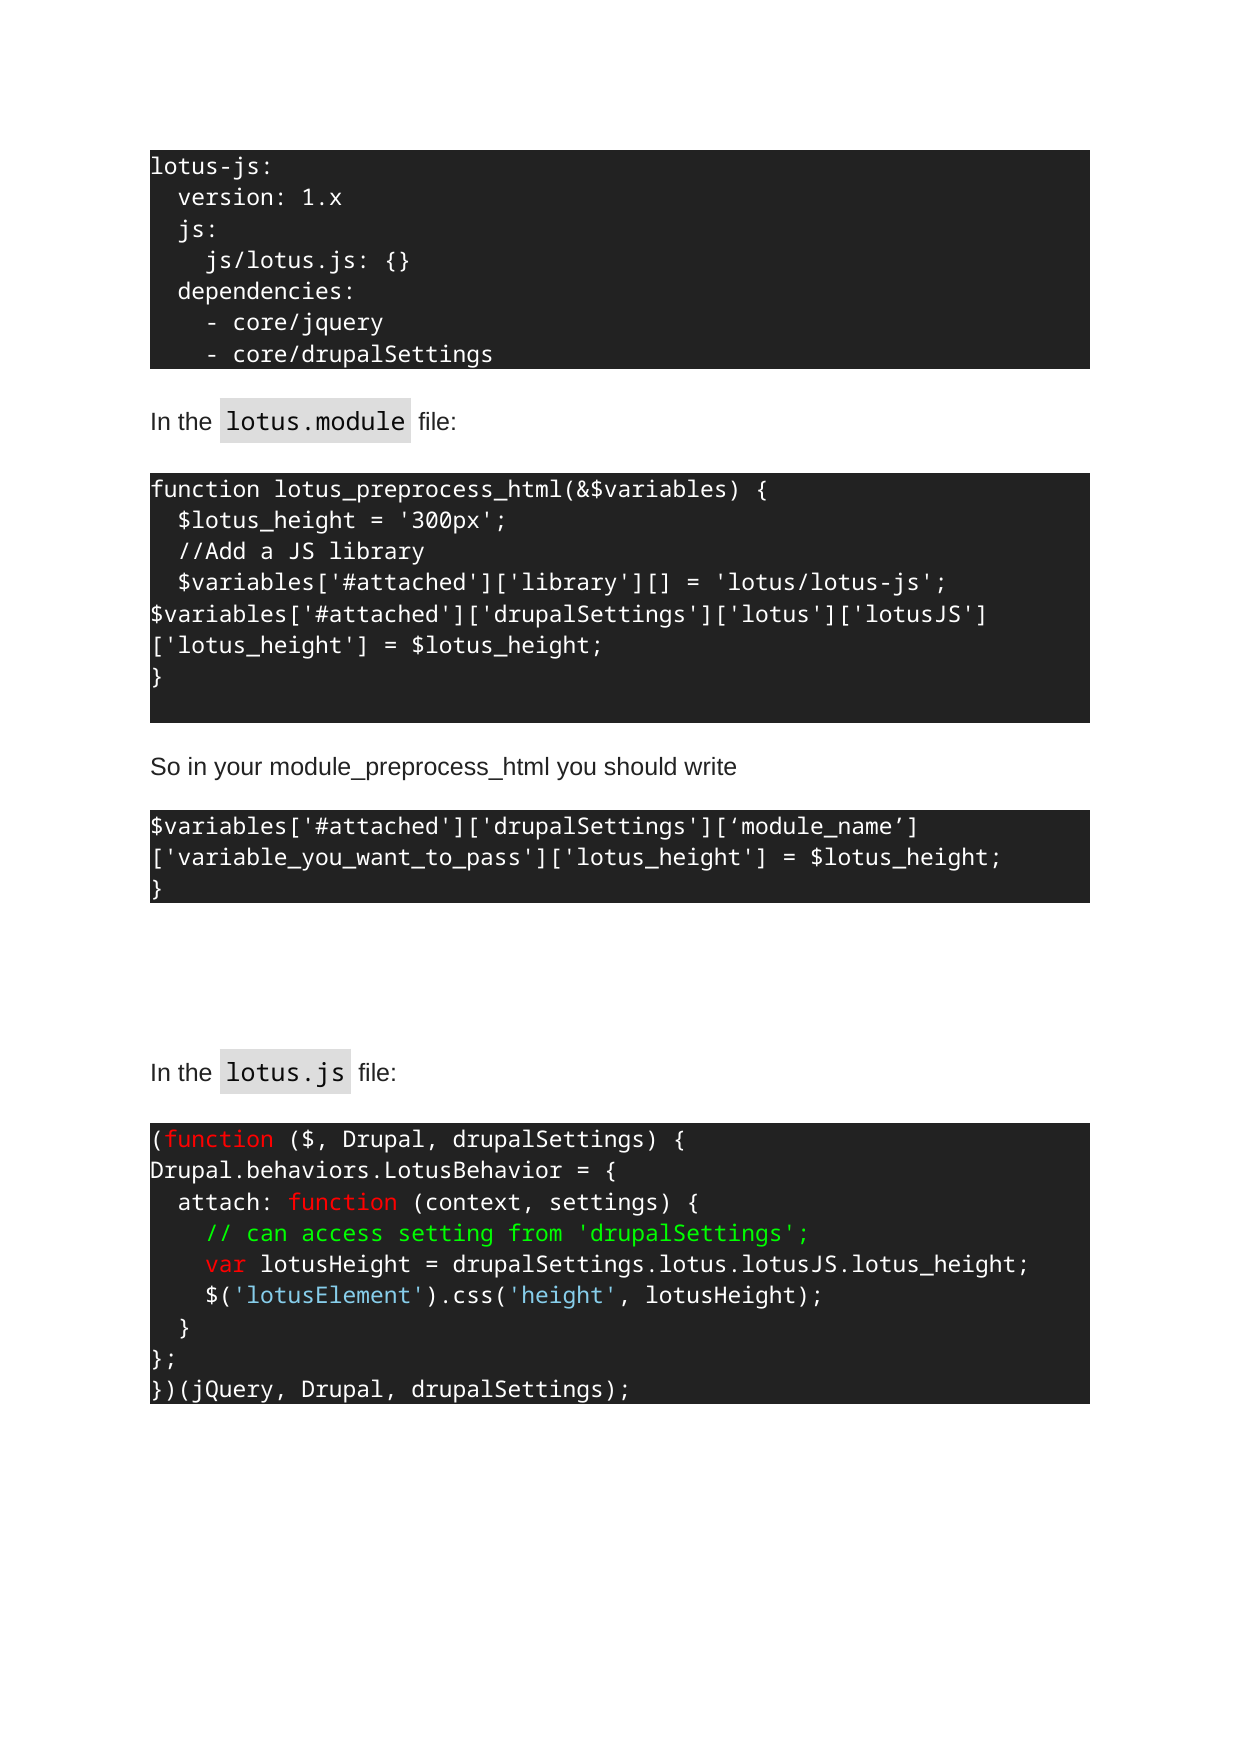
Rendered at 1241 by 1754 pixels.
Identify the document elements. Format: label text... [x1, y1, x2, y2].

text In the lotus.js file: [351, 1048, 1090, 1094]
text Drupal.behaviors.LotusBehavior = { [150, 1154, 1090, 1186]
text In the lotus.js file: [150, 1048, 350, 1094]
text version: 1.x [150, 181, 1090, 212]
text } [150, 660, 1090, 691]
text $('lotusElement').css('height', lotusHeight); [150, 1279, 1090, 1311]
text $lotus_height = '300px'; [150, 504, 1090, 535]
text }; [150, 1342, 1090, 1373]
text js: [150, 212, 1090, 244]
text In the lotus.module file: [411, 398, 1090, 443]
text // can access setting from 'drupalSettings'; [150, 1217, 1090, 1248]
text var lotusHeight = drupalSettings.lotus.lotusJS.lotus_height; [150, 1248, 1090, 1279]
text - core/drupalSettings [150, 337, 1090, 369]
text attach: function (context, settings) { [150, 1186, 1090, 1217]
text $variables['#attached']['drupalSettings'][‘module_name’]['variable_you_want_to_pass']['lotus_height'] = $lotus_height; [150, 810, 1090, 872]
text lotus-js: [150, 150, 1090, 181]
text })(jQuery, Drupal, drupalSettings); [150, 1373, 1090, 1404]
text $variables['#attached']['library'][] = 'lotus/lotus-js'; [150, 566, 1090, 598]
text js/lotus.js: {} [150, 244, 1090, 275]
text In the lotus.module file: [150, 398, 220, 443]
text - core/jquery [150, 306, 1090, 337]
text function lotus_preprocess_html(&$variables) { [150, 473, 1090, 504]
text $variables['#attached']['drupalSettings']['lotus']['lotusJS']['lotus_height'] = $lotus_height; [150, 598, 1090, 660]
text dependencies: [150, 275, 1090, 306]
text (function ($, Drupal, drupalSettings) { [150, 1123, 1090, 1154]
text So in your module_preprocess_html you should write [150, 752, 1090, 781]
text } [150, 872, 1090, 903]
text //Add a JS library [150, 535, 1090, 566]
text } [150, 1311, 1090, 1342]
